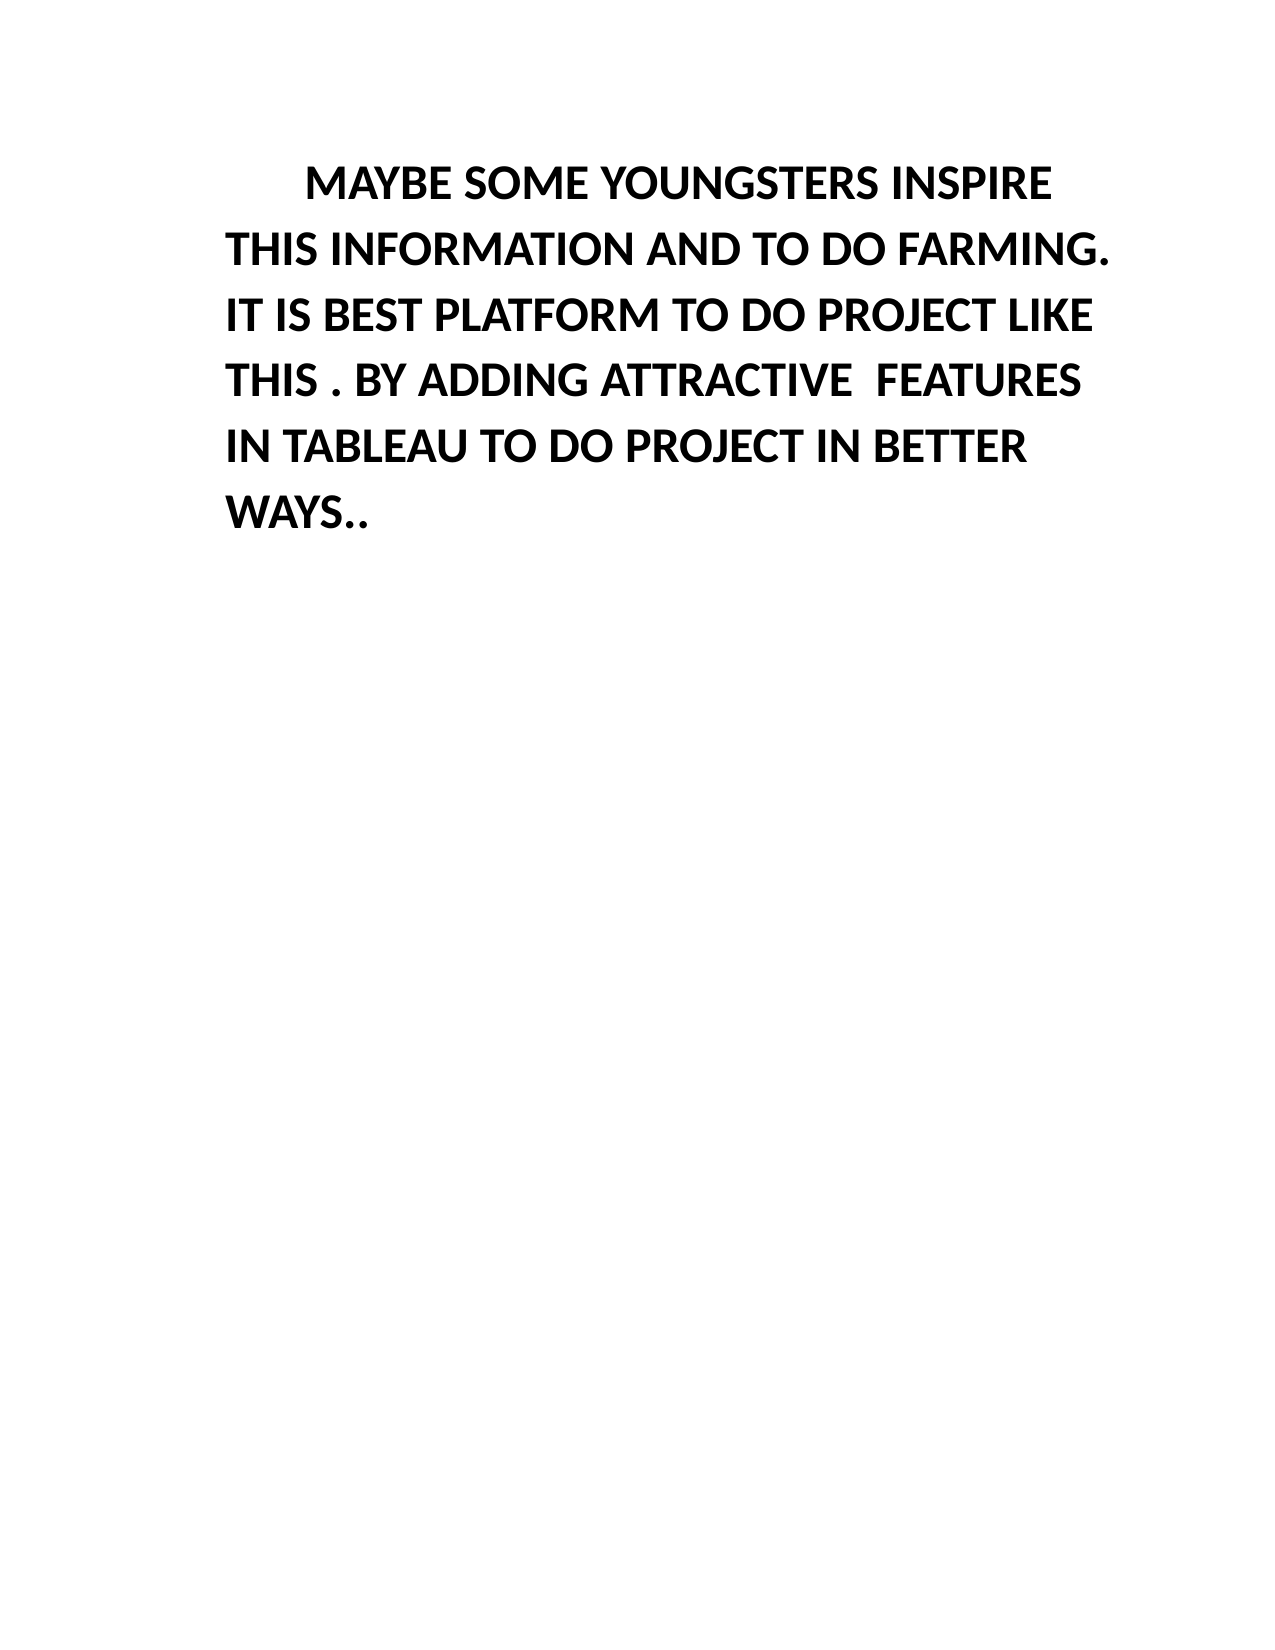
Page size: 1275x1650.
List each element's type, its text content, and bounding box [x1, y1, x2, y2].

list MAYBE SOME YOUNGSTERS INSPIRE THIS INFORMATION AND TO DO FARMING. IT IS BEST PLATFORM TO DO PROJECT LIKE THIS . BY ADDING ATTRACTIVE FEATURES IN TABLEAU TO DO PROJECT IN BETTER WAYS.. [225, 151, 1125, 541]
